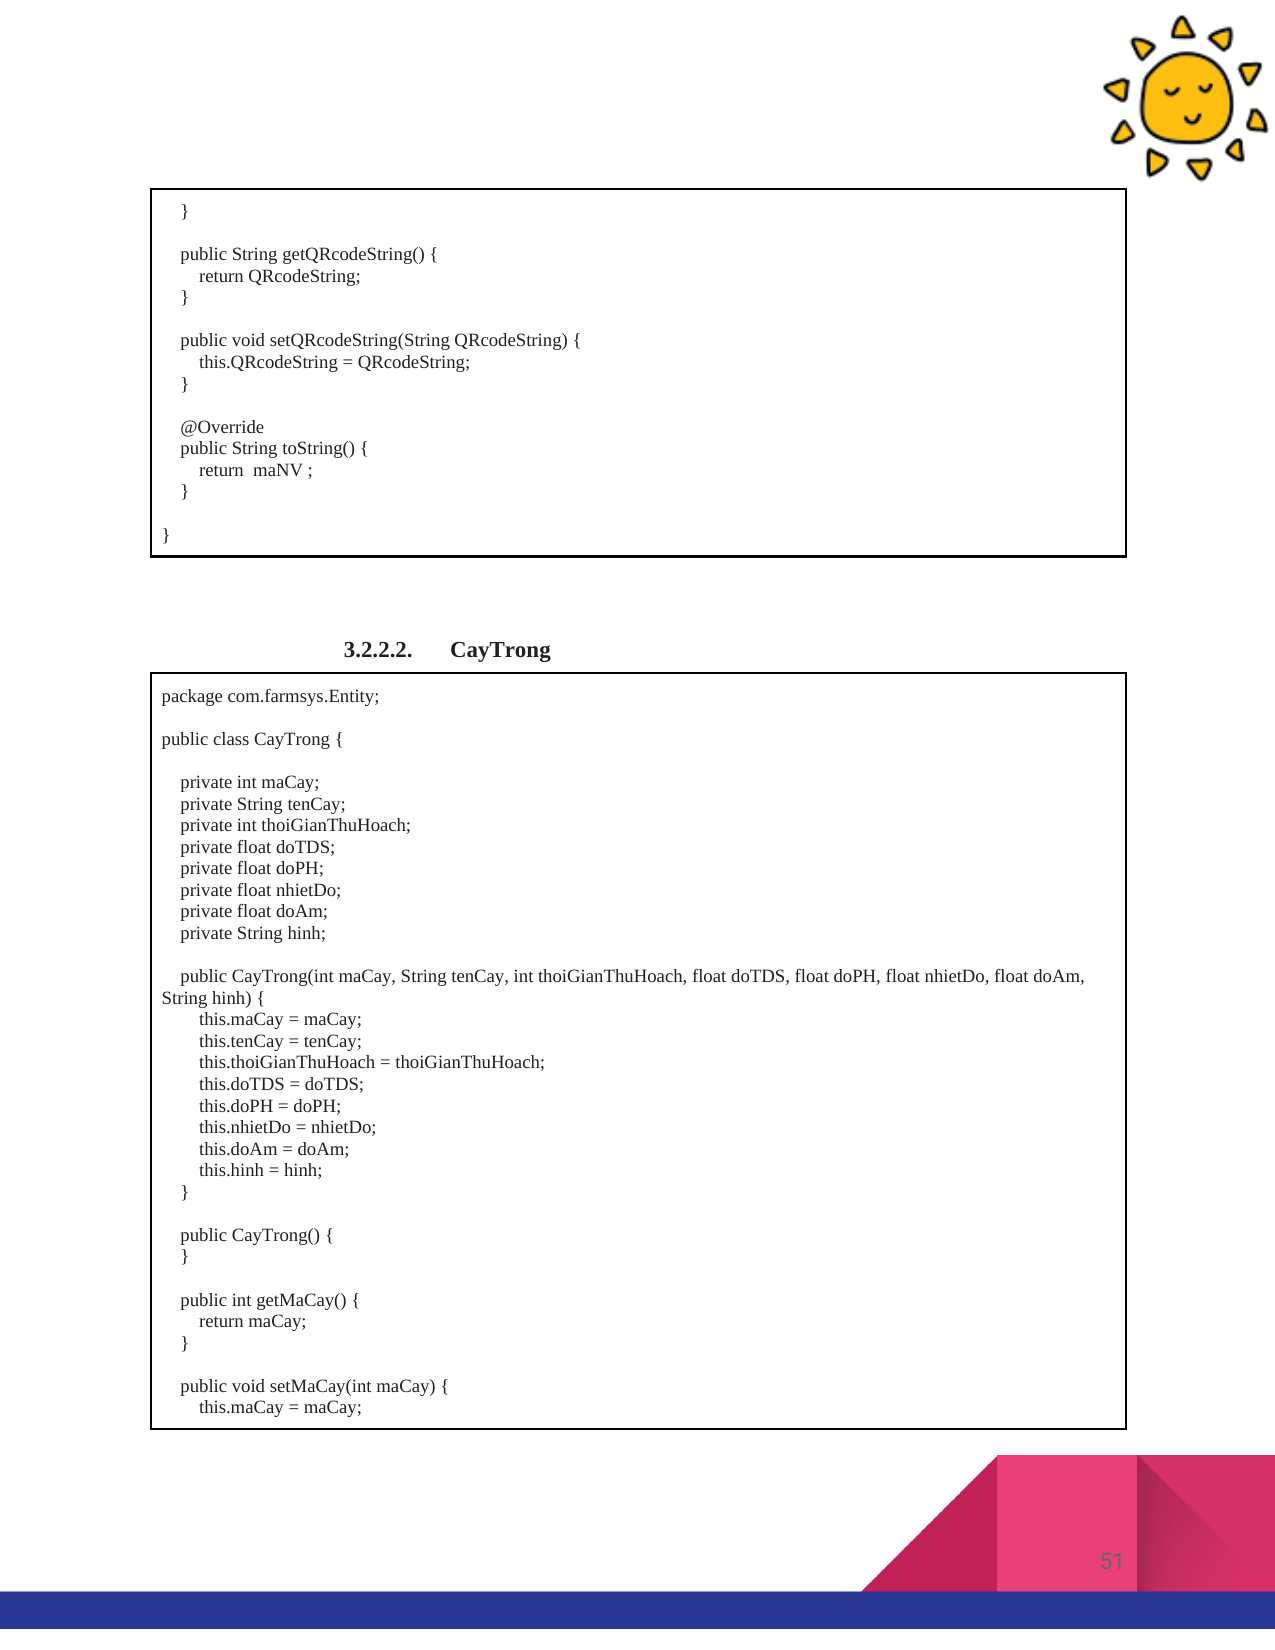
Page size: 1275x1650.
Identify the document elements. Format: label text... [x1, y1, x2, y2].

picture [0, 1453, 1275, 1629]
picture [1087, 0, 1275, 188]
list CayTrong [412, 636, 1125, 662]
